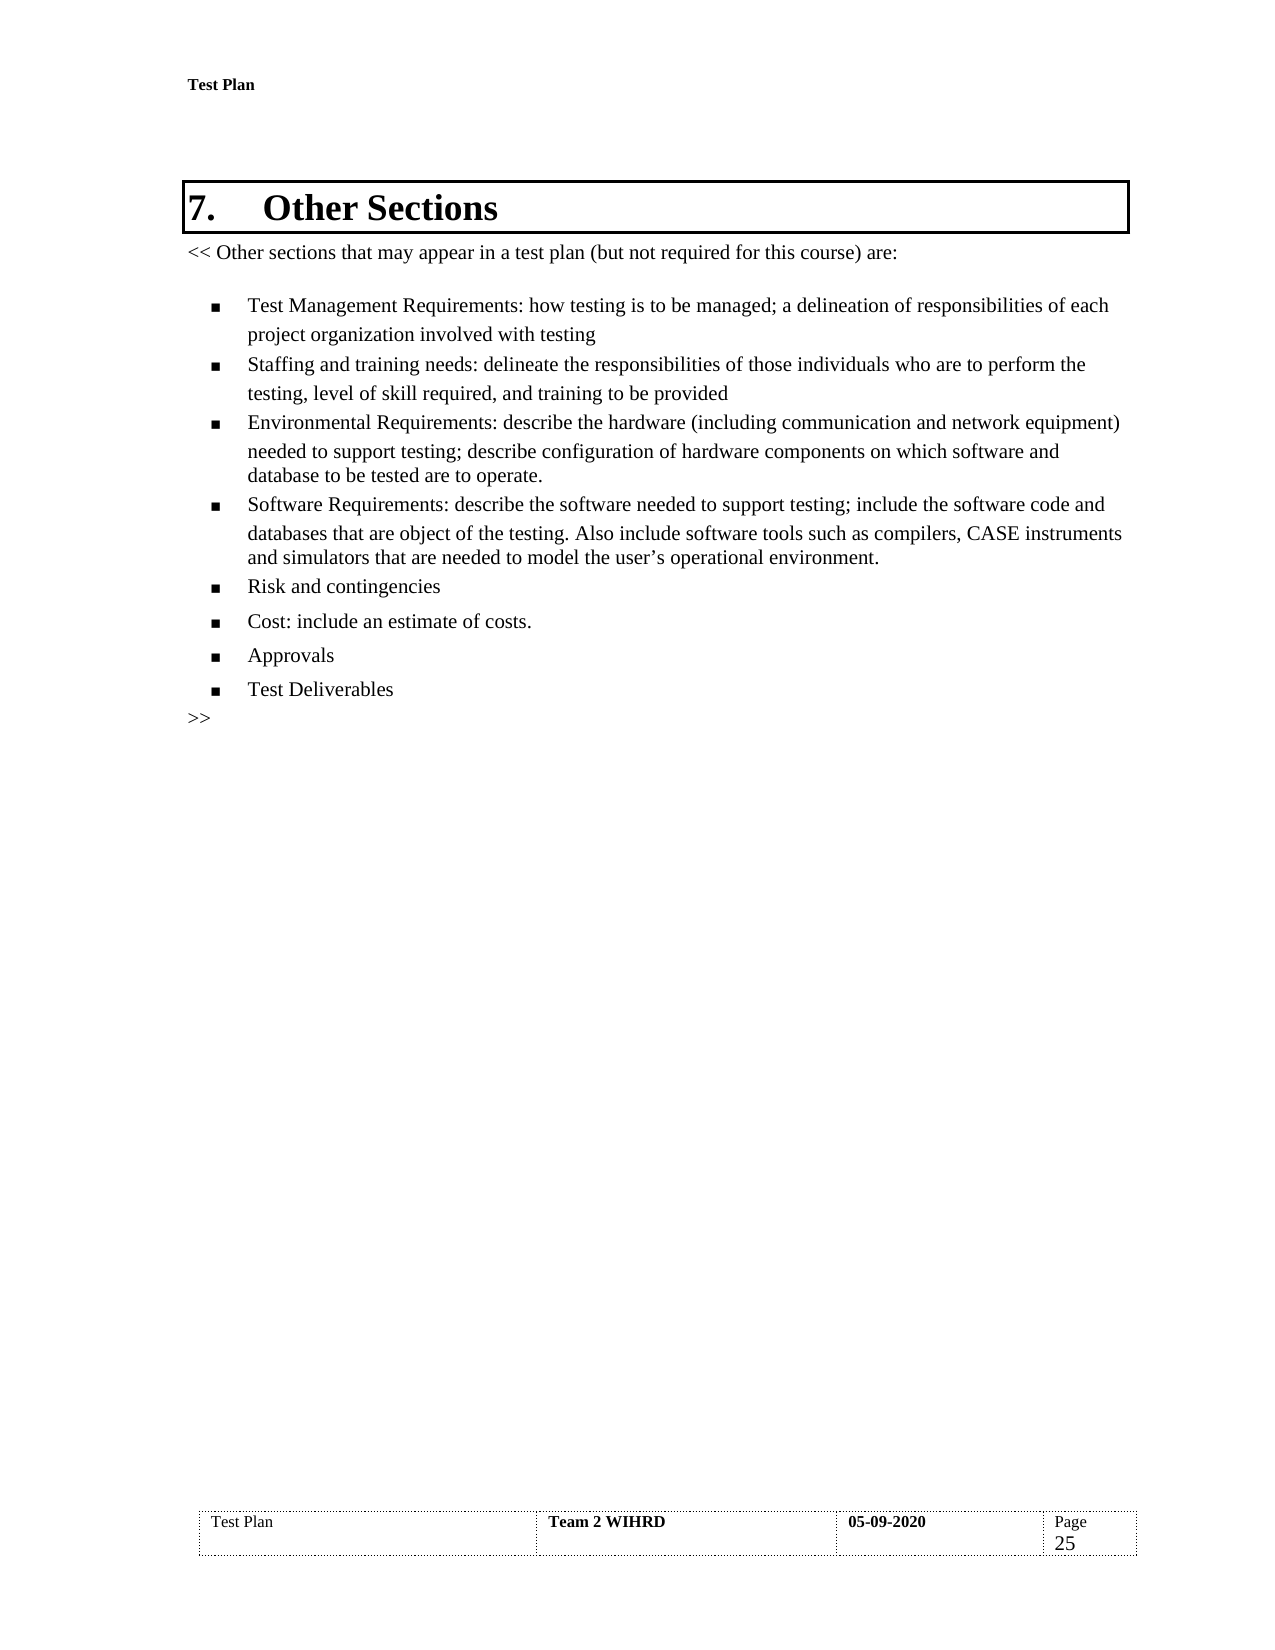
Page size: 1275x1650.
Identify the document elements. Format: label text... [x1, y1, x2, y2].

list Environmental Requirements: describe the hardware (including communication and network equipment) needed to support testing; describe configuration of hardware components on which software and database to be tested are to operate. [210, 404, 1125, 487]
list Risk and contingencies [210, 569, 1125, 603]
list Cost: include an estimate of costs. [210, 603, 1125, 637]
list Approvals [210, 637, 1125, 672]
text >> [187, 706, 1125, 730]
subtitle Other Sections [185, 183, 1127, 231]
list Test Deliverables [210, 672, 1125, 706]
list Test Management Requirements: how testing is to be managed; a delineation of responsibilities of each project organization involved with testing [210, 288, 1125, 346]
list Staffing and training needs: delineate the responsibilities of those individuals who are to perform the testing, level of skill required, and training to be provided [210, 346, 1125, 404]
text << Other sections that may appear in a test plan (but not required for this course) are: [187, 240, 1125, 264]
list Software Requirements: describe the software needed to support testing; include the software code and databases that are object of the testing. Also include software tools such as compilers, CASE instruments and simulators that are needed to model the user’s operational environment. [210, 487, 1125, 569]
